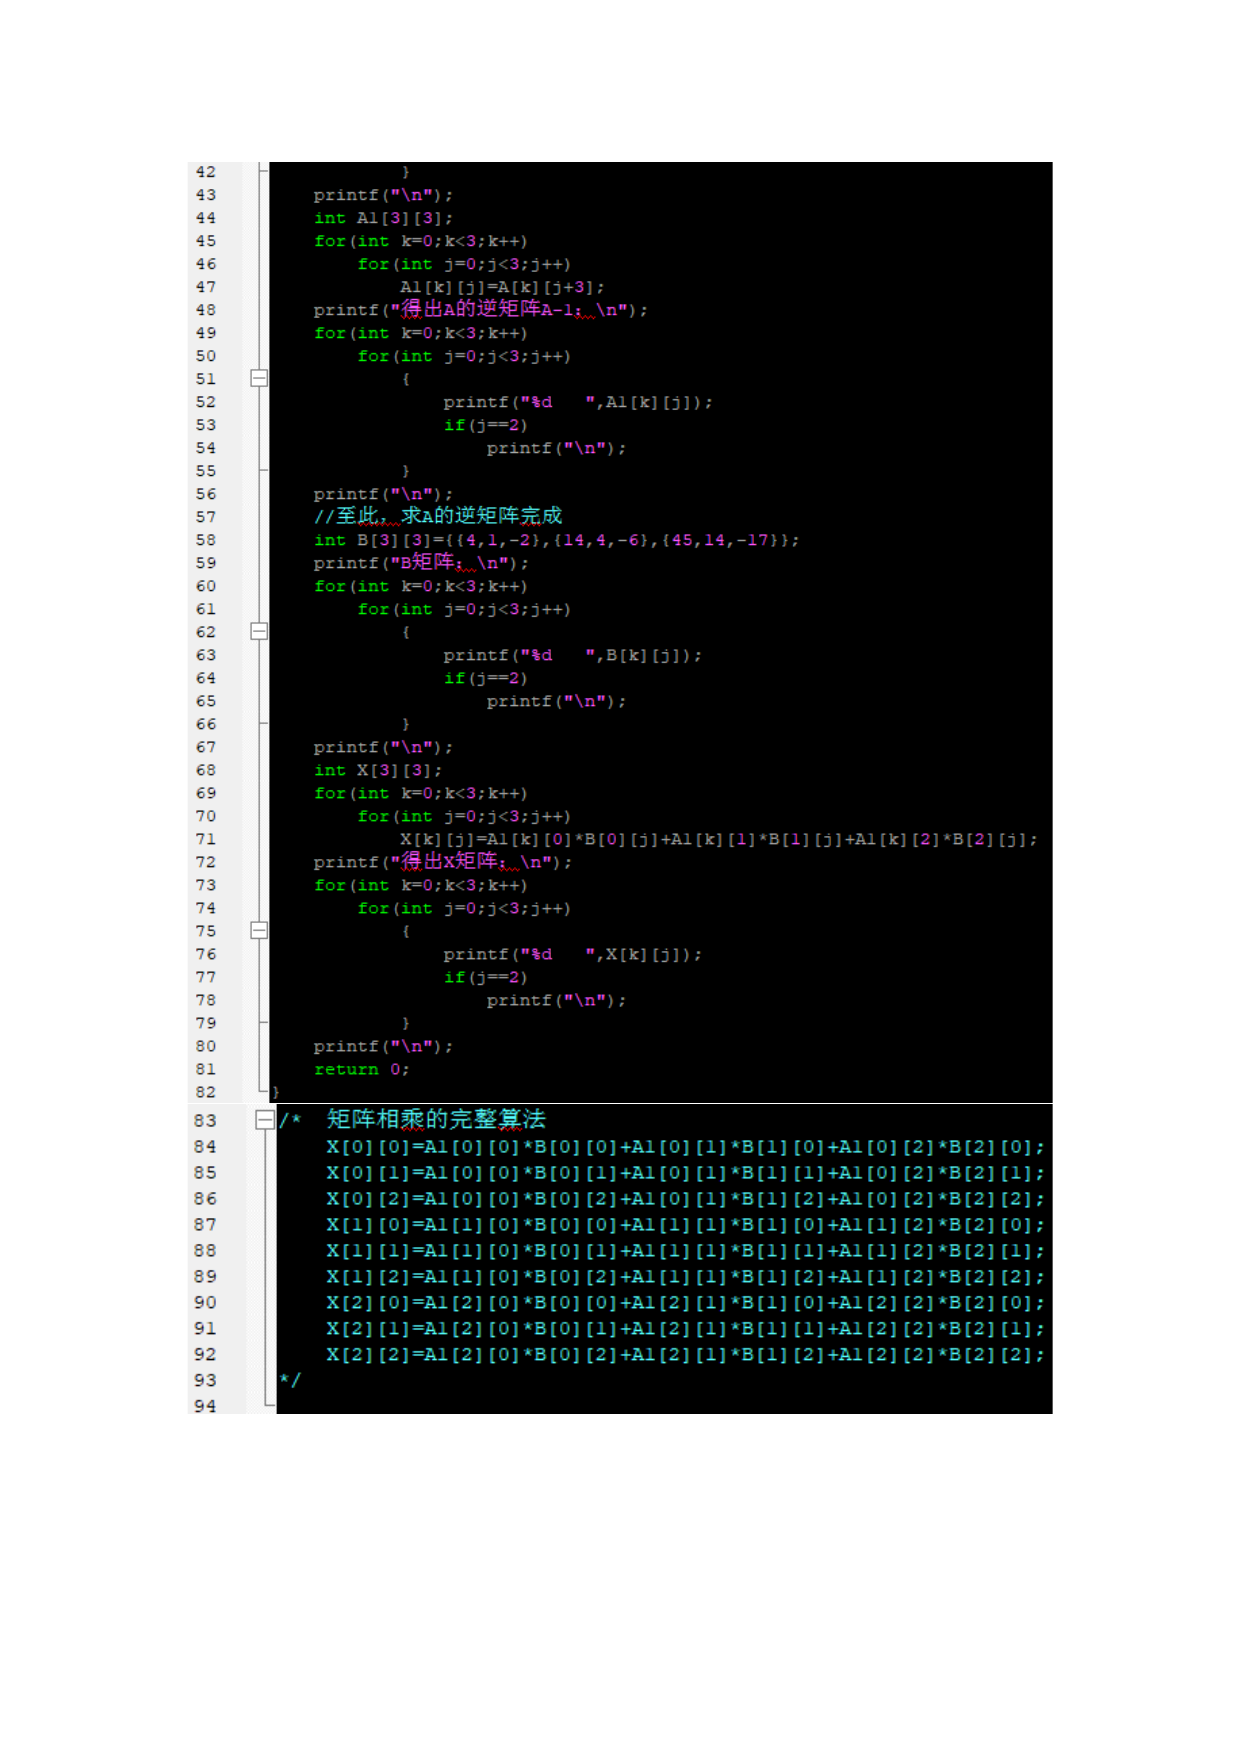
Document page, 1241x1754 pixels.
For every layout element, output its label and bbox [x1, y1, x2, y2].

picture [187, 1104, 1053, 1414]
picture [187, 162, 1053, 1103]
